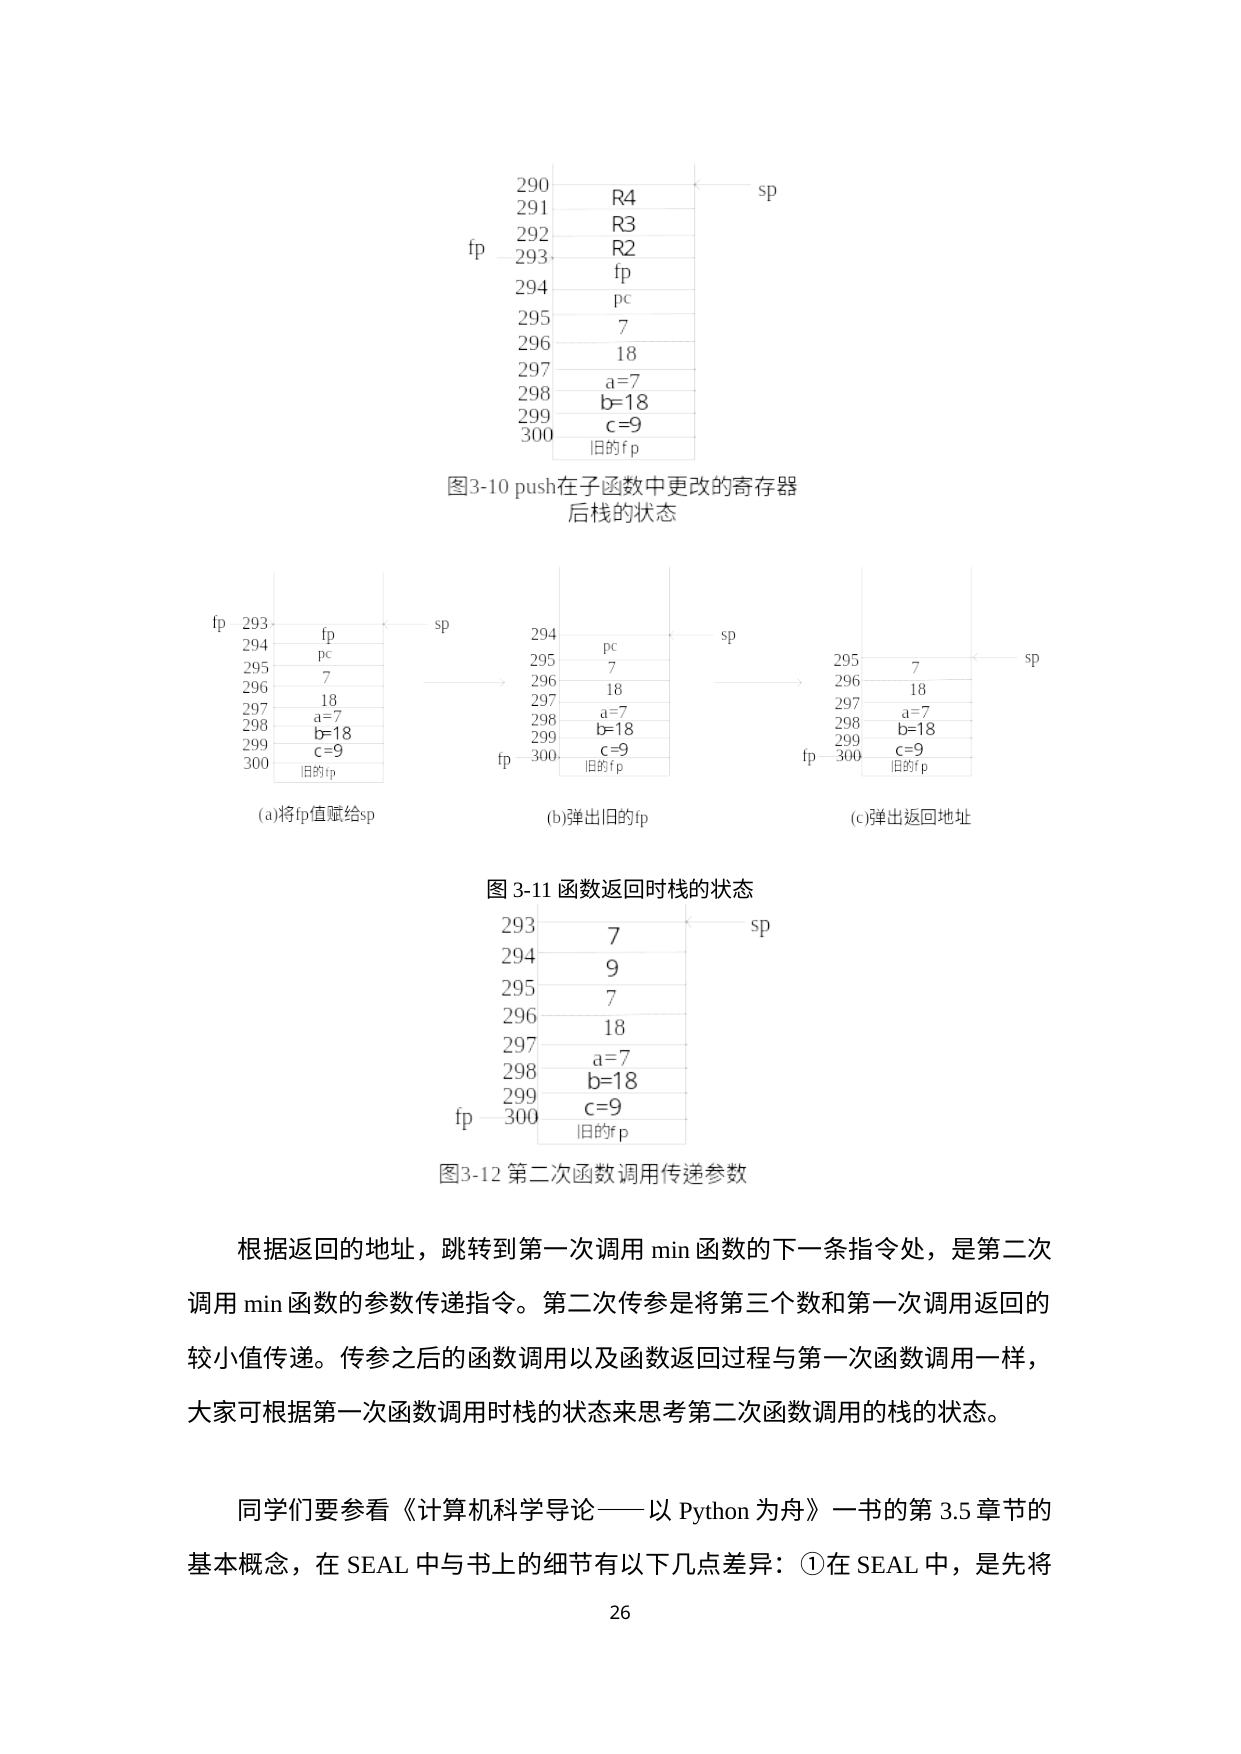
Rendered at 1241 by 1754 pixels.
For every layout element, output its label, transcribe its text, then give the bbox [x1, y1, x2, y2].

text 图 3-11 函数返回时栈的状态 [187, 872, 1053, 904]
text 根据返回的地址，跳转到第一次调用min函数的下一条指令处，是第二次调用min函数的参数传递指令。第二次传参是将第三个数和第一次调用返回的较小值传递。传参之后的函数调用以及函数返回过程与第一次函数调用一样，大家可根据第一次函数调用时栈的状态来思考第二次函数调用的栈的状态。 [187, 1229, 1053, 1429]
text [187, 1490, 1053, 1581]
